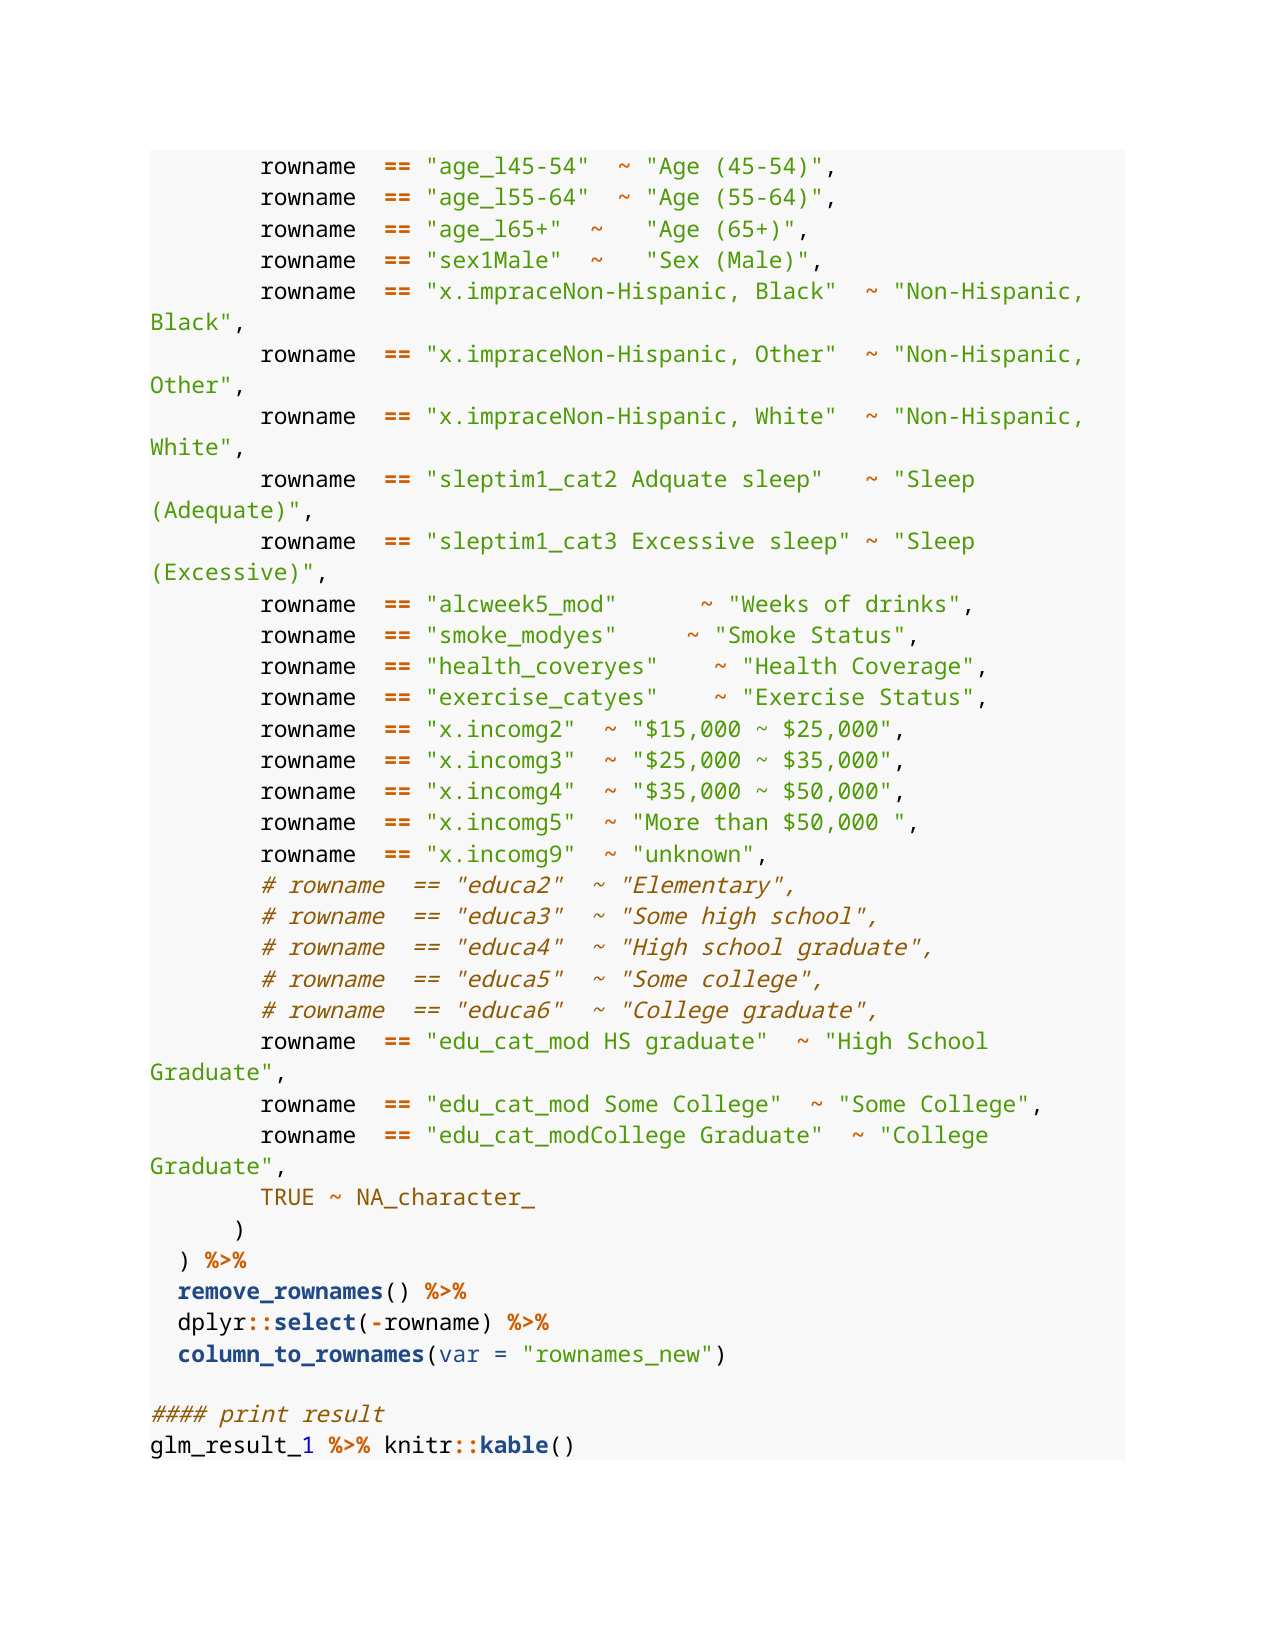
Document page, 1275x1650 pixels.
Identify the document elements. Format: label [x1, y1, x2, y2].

text [150, 150, 1125, 1460]
